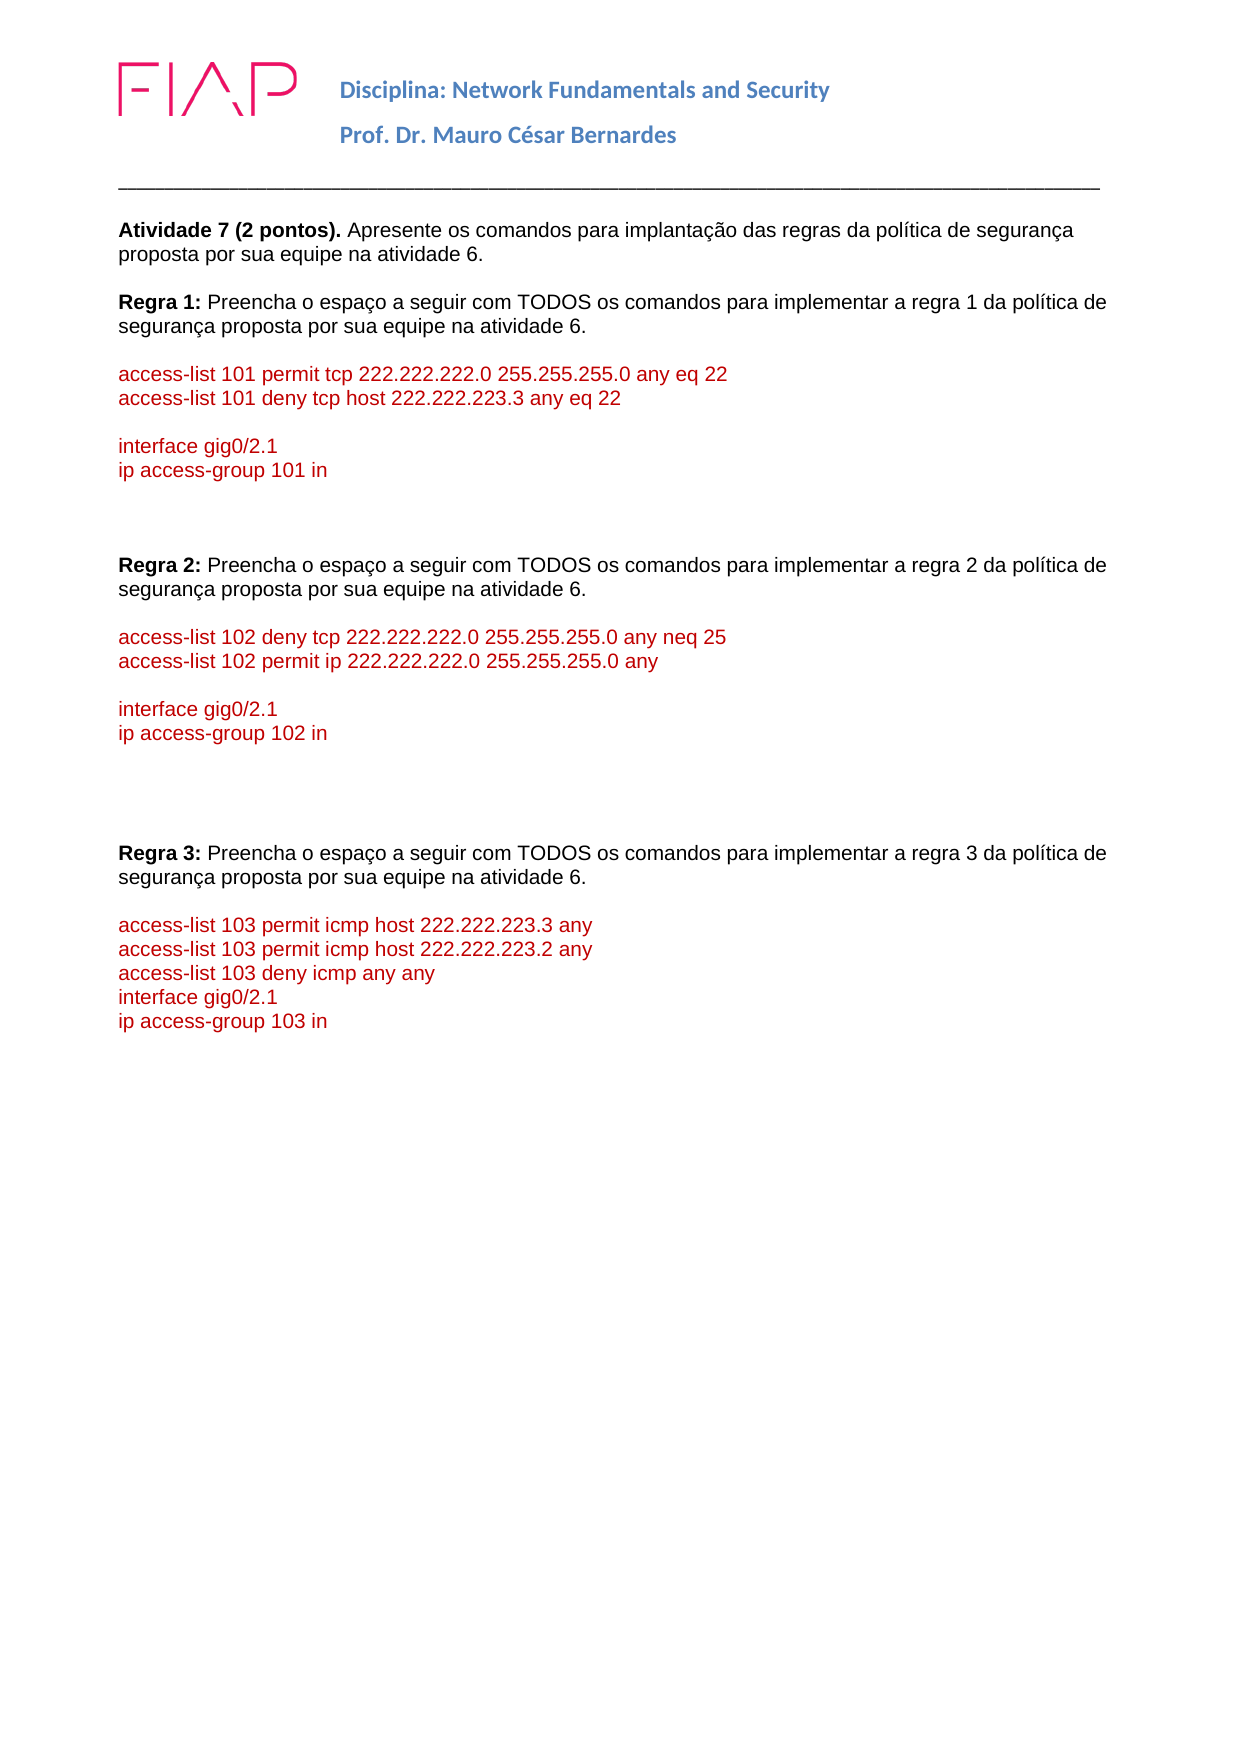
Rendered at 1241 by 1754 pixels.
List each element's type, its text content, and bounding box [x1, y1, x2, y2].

text interface gig0/2.1 [118, 697, 1108, 721]
picture [118, 62, 297, 116]
text access-list 101 permit tcp 222.222.222.0 255.255.255.0 any eq 22 [118, 362, 1108, 386]
text Atividade 7 (2 pontos). Apresente os comandos para implantação das regras da política de segurança proposta por sua equipe na atividade 6. [118, 218, 1108, 266]
text ip access-group 102 in [118, 721, 1108, 745]
text access-list 103 permit icmp host 222.222.223.2 any [118, 937, 1108, 961]
text ip access-group 101 in [118, 457, 1108, 481]
text Regra 1: Preencha o espaço a seguir com TODOS os comandos para implementar a regra 1 da política de segurança proposta por sua equipe na atividade 6. [118, 290, 1108, 338]
text access-list 102 deny tcp 222.222.222.0 255.255.255.0 any neq 25 [118, 625, 1108, 649]
text access-list 102 permit ip 222.222.222.0 255.255.255.0 any [118, 649, 1108, 673]
text Regra 2: Preencha o espaço a seguir com TODOS os comandos para implementar a regra 2 da política de segurança proposta por sua equipe na atividade 6. [118, 553, 1108, 601]
text access-list 101 deny tcp host 222.222.223.3 any eq 22 [118, 386, 1108, 409]
text access-list 103 deny icmp any any [118, 961, 1108, 984]
text access-list 103 permit icmp host 222.222.223.3 any [118, 913, 1108, 937]
text interface gig0/2.1 [118, 984, 1108, 1008]
text ip access-group 103 in [118, 1008, 1108, 1032]
text interface gig0/2.1 [118, 433, 1108, 457]
text Regra 3: Preencha o espaço a seguir com TODOS os comandos para implementar a regra 3 da política de segurança proposta por sua equipe na atividade 6. [118, 841, 1108, 889]
